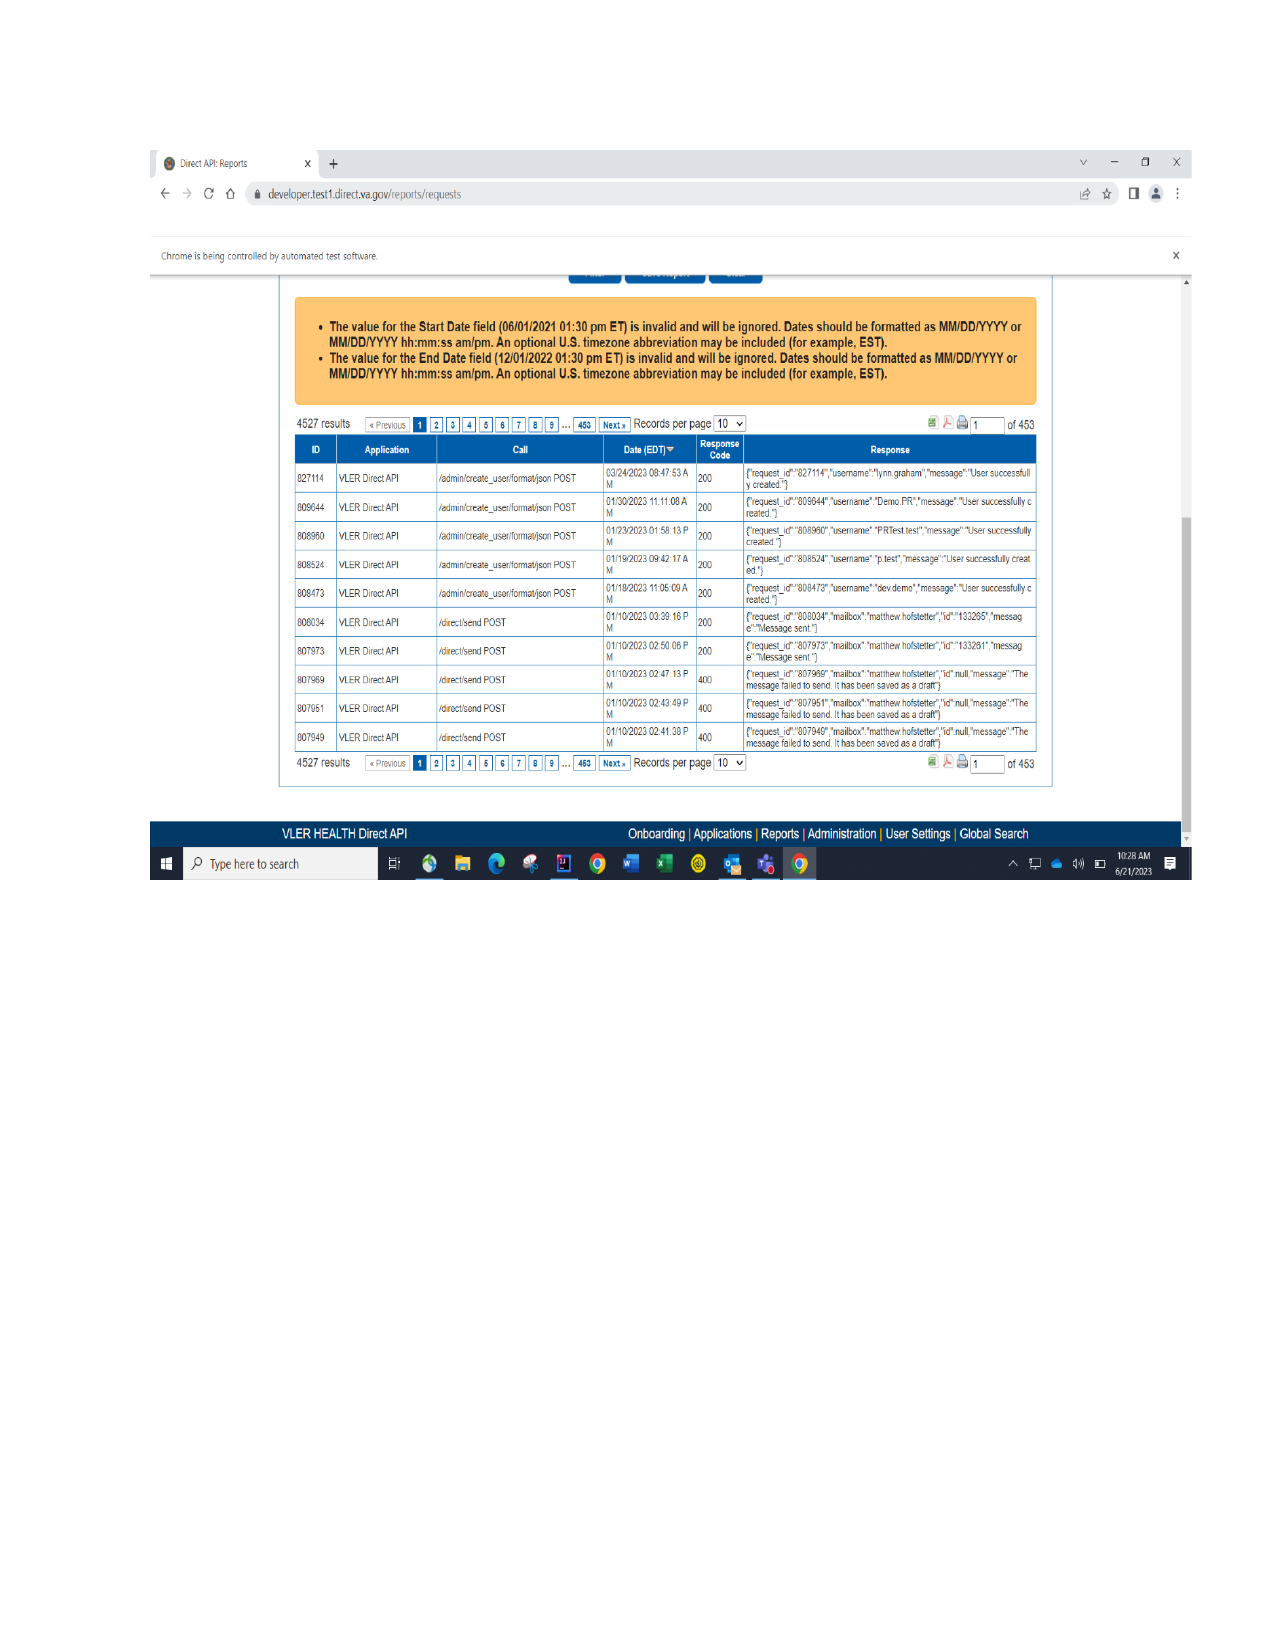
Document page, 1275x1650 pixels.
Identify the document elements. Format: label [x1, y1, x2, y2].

picture [150, 150, 1192, 880]
